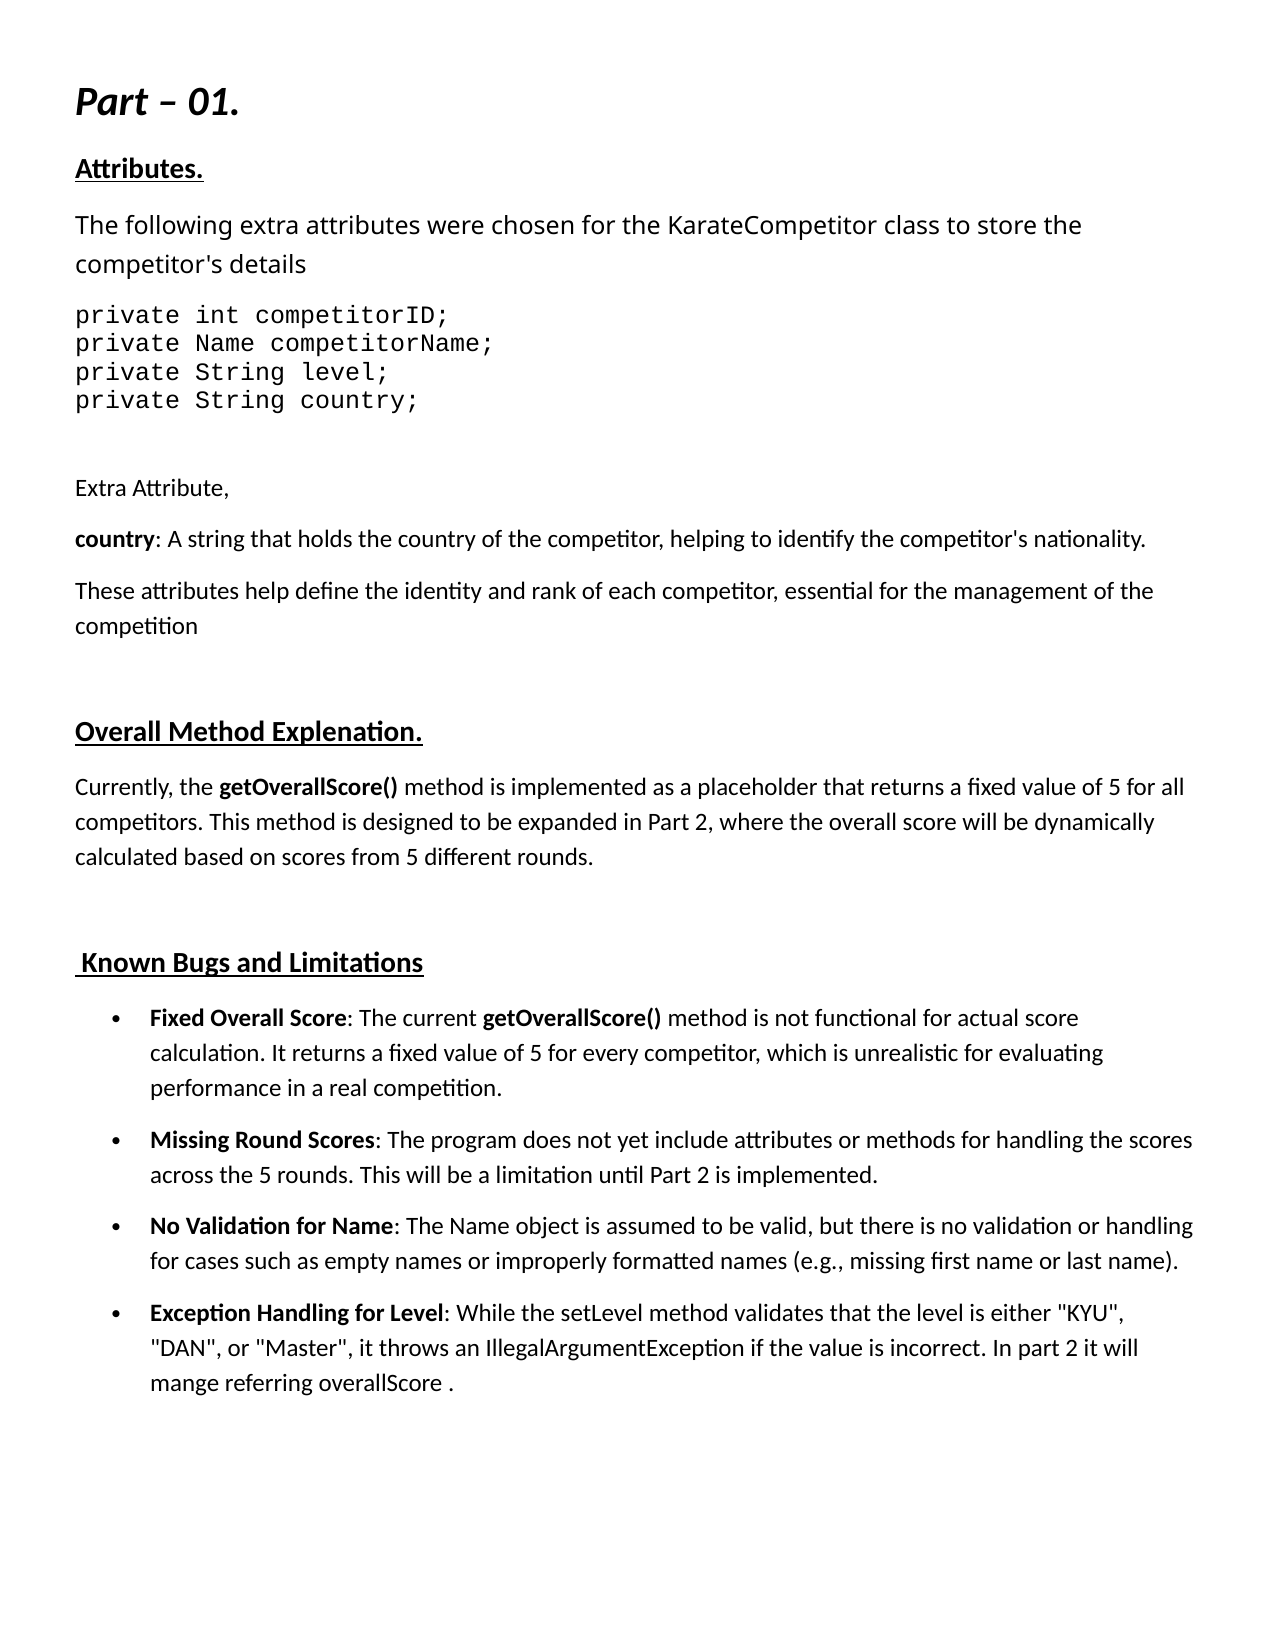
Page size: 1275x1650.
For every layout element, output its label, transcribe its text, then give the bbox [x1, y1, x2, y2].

text private Name competitorName; [75, 331, 1200, 359]
text private String country; [75, 388, 1200, 416]
list Fixed Overall Score: The current getOverallScore() method is not functional for actual score calculation. It returns a fixed value of 5 for every competitor, which is unrealistic for evaluating performance in a real competition. [112, 1002, 1200, 1103]
text private int competitorID; [75, 303, 1200, 331]
list Missing Round Scores: The program does not yet include attributes or methods for handling the scores across the 5 rounds. This will be a limitation until Part 2 is implemented. [112, 1124, 1200, 1189]
text The following extra attributes were chosen for the KarateCompetitor class to store the competitor's details [75, 208, 1200, 281]
list Exception Handling for Level: While the setLevel method validates that the level is either "KYU", "DAN", or "Master", it throws an IllegalArgumentException if the value is incorrect. In part 2 it will mange referring overallScore . [112, 1297, 1200, 1398]
text Extra Attribute, [75, 472, 1200, 502]
text Currently, the getOverallScore() method is implemented as a placeholder that returns a fixed value of 5 for all competitors. This method is designed to be expanded in Part 2, where the overall score will be dynamically calculated based on scores from 5 different rounds. [75, 771, 1200, 872]
text Overall Method Explenation. [75, 713, 1200, 749]
text These attributes help define the identity and rank of each competitor, essential for the management of the competition [75, 575, 1200, 641]
text private String level; [75, 359, 1200, 388]
text Part – 01. [75, 75, 1200, 126]
text country: A string that holds the country of the competitor, helping to identify the competitor's nationality. [75, 523, 1200, 554]
list No Validation for Name: The Name object is assumed to be valid, but there is no validation or handling for cases such as empty names or improperly formatted names (e.g., missing first name or last name). [112, 1210, 1200, 1276]
text Known Bugs and Limitations [75, 944, 1200, 980]
text Attributes. [75, 150, 1200, 186]
